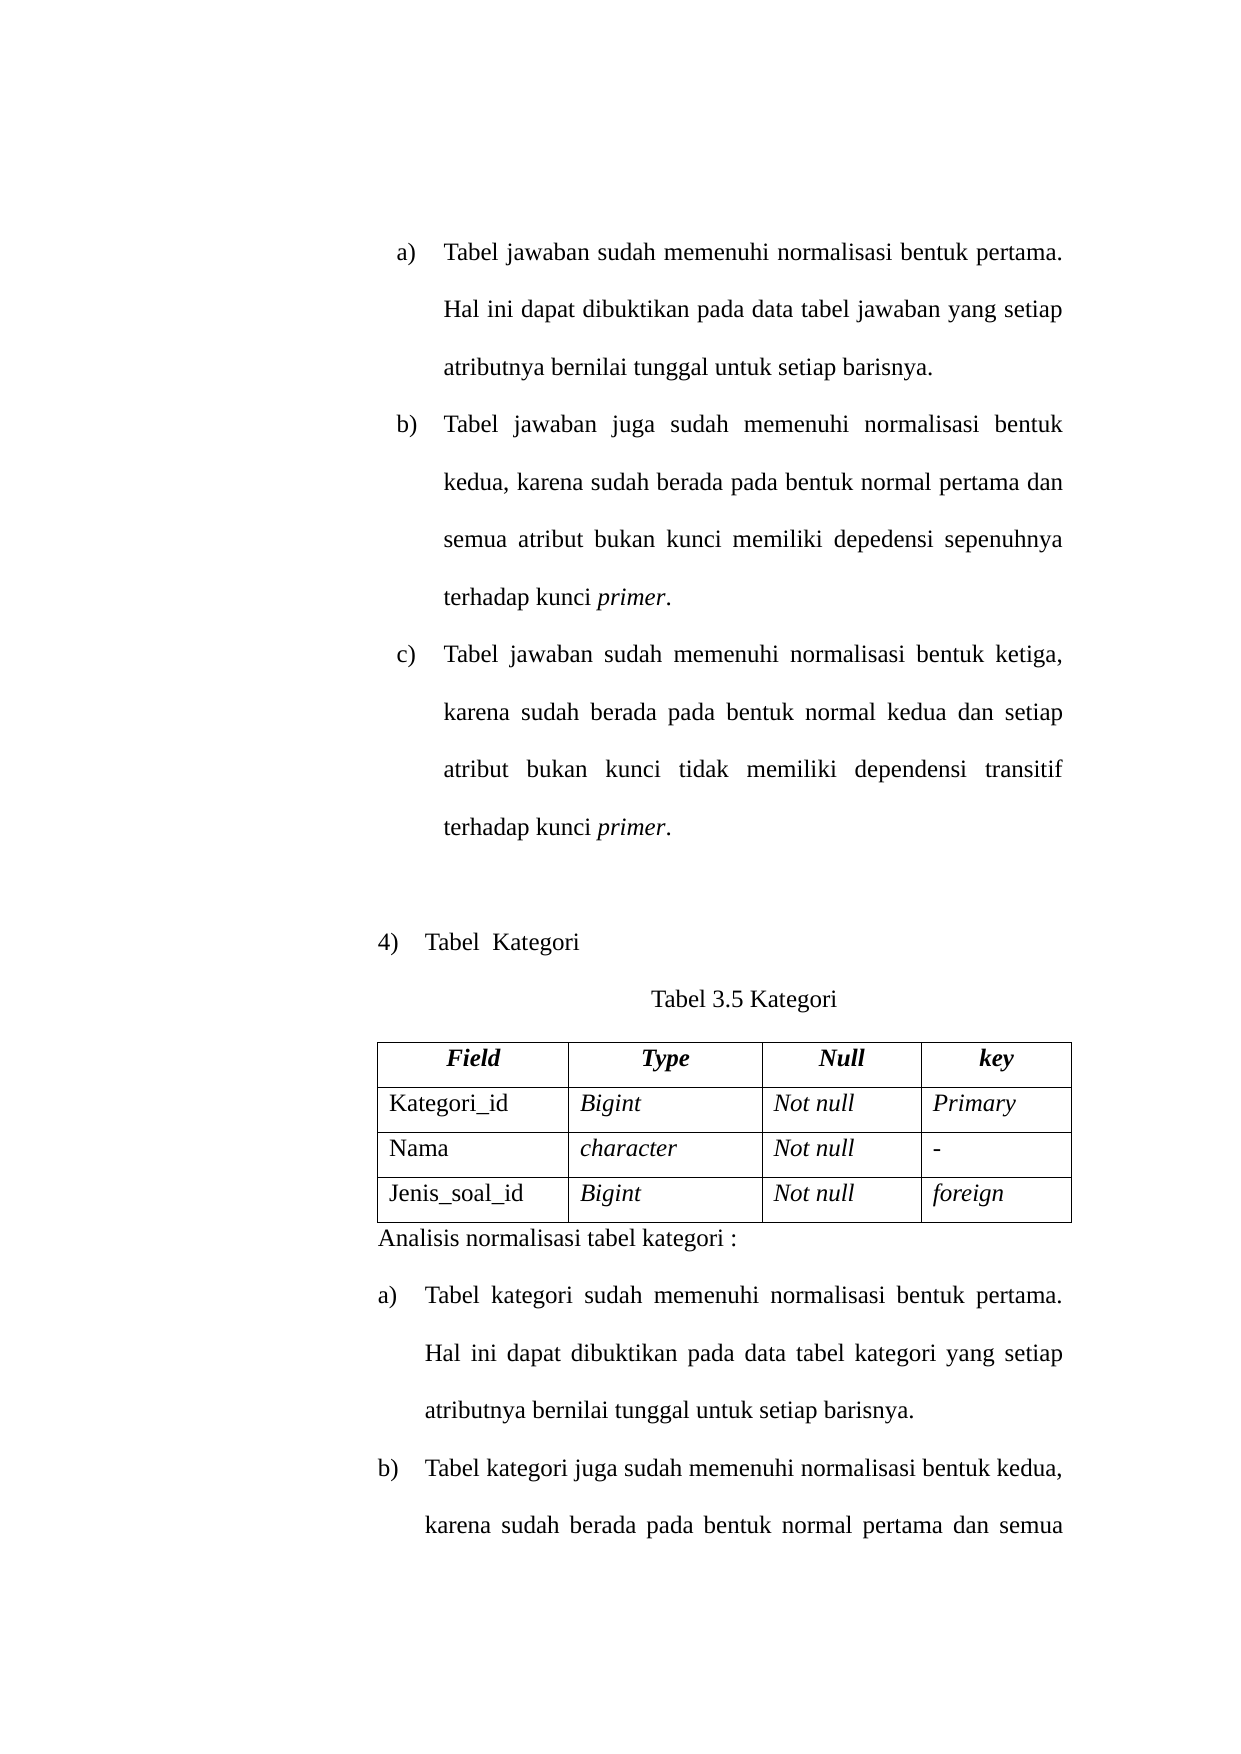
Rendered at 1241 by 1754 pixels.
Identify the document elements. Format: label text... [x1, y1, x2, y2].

list Tabel Kategori [378, 927, 1063, 956]
table_cell Bigint [569, 1088, 762, 1132]
table_cell Not null [763, 1178, 921, 1222]
table_cell foreign [922, 1178, 1071, 1222]
table_header Type [569, 1043, 762, 1087]
table_cell Bigint [569, 1178, 762, 1222]
table_cell - [922, 1133, 1071, 1177]
text Analisis normalisasi tabel kategori : [378, 1223, 1063, 1252]
list Tabel jawaban juga sudah memenuhi normalisasi bentuk kedua, karena sudah berada pada bentuk normal pertama dan semua atribut bukan kunci memiliki depedensi sepenuhnya terhadap kunci primer. [396, 409, 1063, 611]
table_cell Kategori_id [378, 1088, 568, 1132]
table_cell Primary [922, 1088, 1071, 1132]
list Tabel kategori sudah memenuhi normalisasi bentuk pertama. Hal ini dapat dibuktikan pada data tabel kategori yang setiap atributnya bernilai tunggal untuk setiap barisnya. [378, 1281, 1063, 1424]
table_header key [922, 1043, 1071, 1087]
table_cell Nama [378, 1133, 568, 1177]
list Tabel jawaban sudah memenuhi normalisasi bentuk ketiga, karena sudah berada pada bentuk normal kedua dan setiap atribut bukan kunci tidak memiliki dependensi transitif terhadap kunci primer. [396, 639, 1063, 841]
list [378, 1453, 1063, 1539]
table_cell character varying(50) [569, 1133, 762, 1177]
table_cell Not null [763, 1133, 921, 1177]
table_header Field [378, 1043, 568, 1087]
table_cell Jenis_soal_id [378, 1178, 568, 1222]
table_header Null [763, 1043, 921, 1087]
list Tabel jawaban sudah memenuhi normalisasi bentuk pertama. Hal ini dapat dibuktikan pada data tabel jawaban yang setiap atributnya bernilai tunggal untuk setiap barisnya. [396, 237, 1063, 381]
text Tabel 3.5 Kategori [424, 984, 1063, 1013]
table_cell Not null [763, 1088, 921, 1132]
